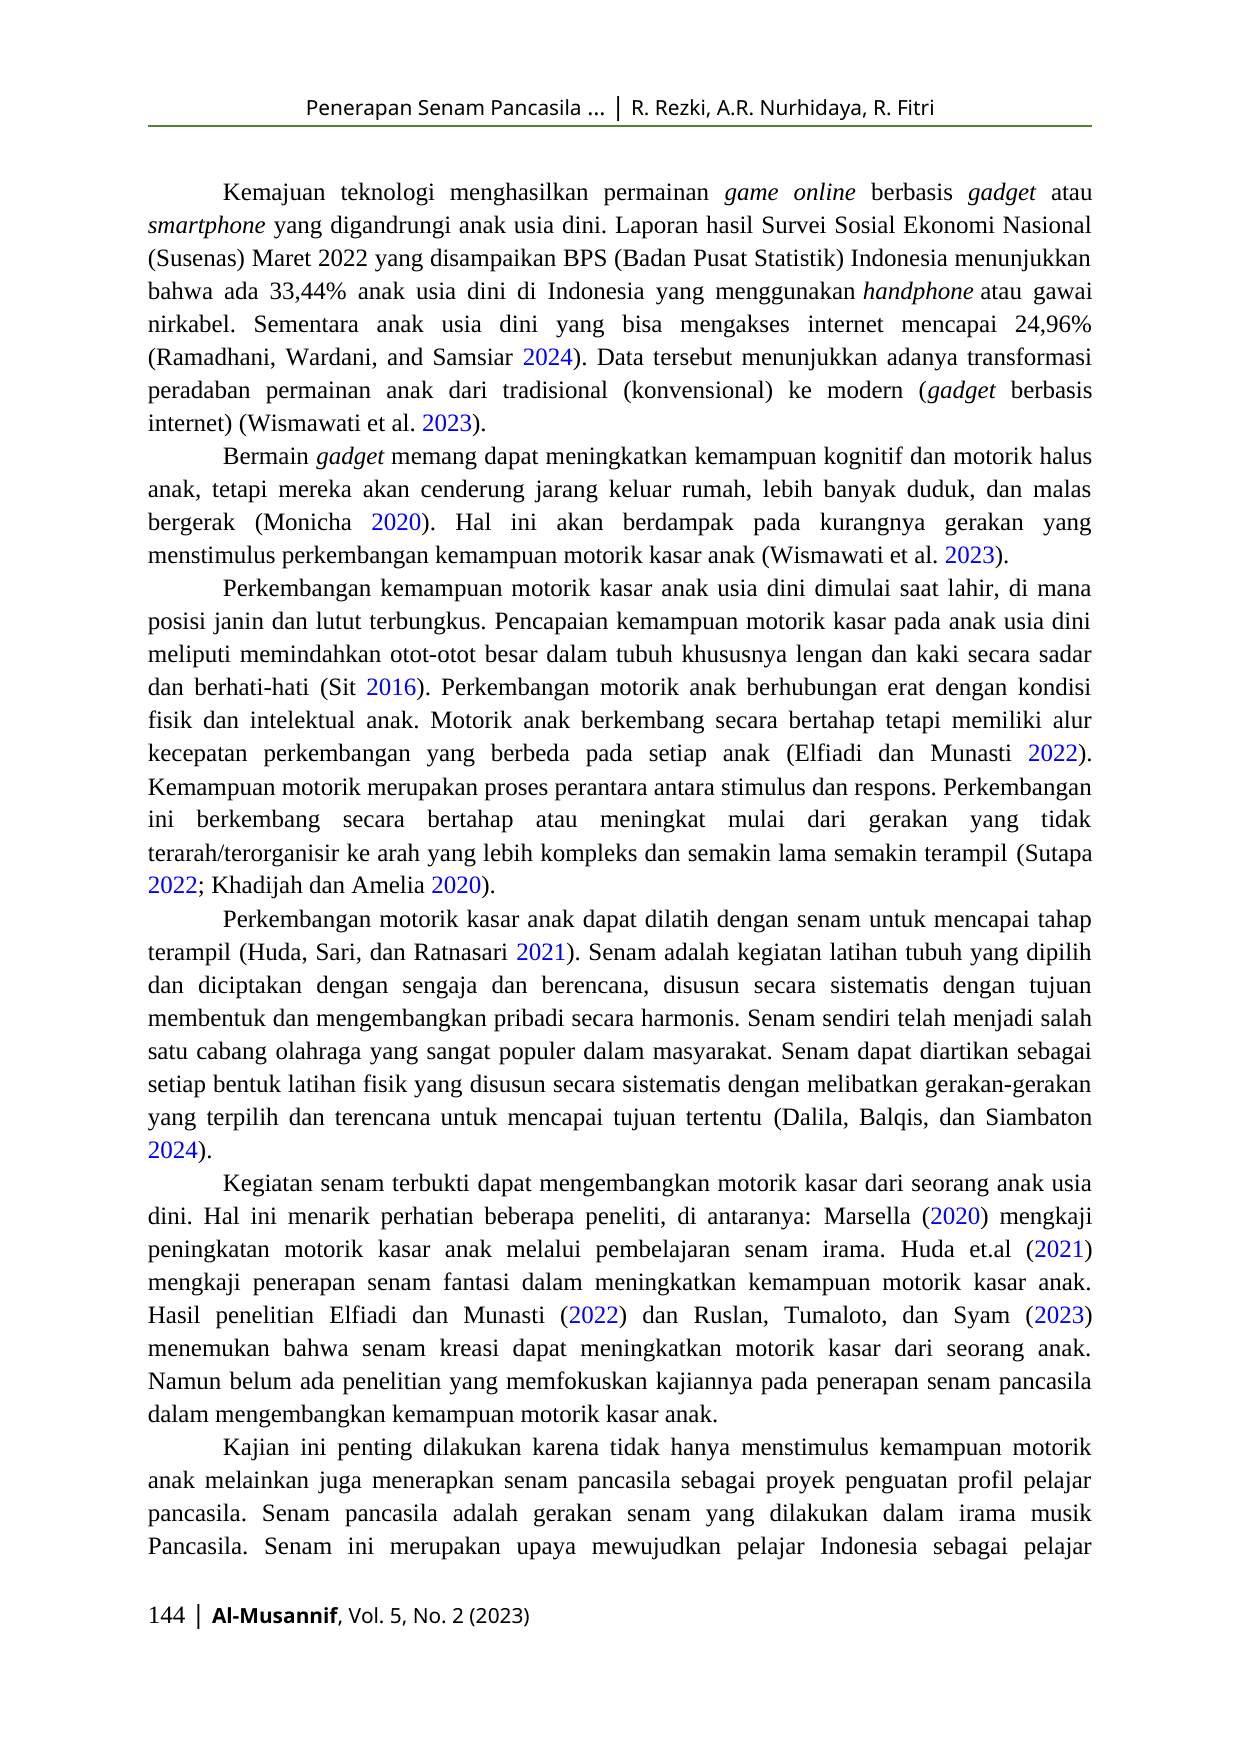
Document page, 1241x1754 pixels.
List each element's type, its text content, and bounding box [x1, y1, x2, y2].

text Perkembangan motorik kasar anak dapat dilatih dengan senam untuk mencapai tahap terampil (Huda, Sari, dan Ratnasari 2021). Senam adalah kegiatan latihan tubuh yang dipilih dan diciptakan dengan sengaja dan berencana, disusun secara sistematis dengan tujuan membentuk dan mengembangkan pribadi secara harmonis. Senam sendiri telah menjadi salah satu cabang olahraga yang sangat populer dalam masyarakat. Senam dapat diartikan sebagai setiap bentuk latihan fisik yang disusun secara sistematis dengan melibatkan gerakan-gerakan yang terpilih dan terencana untuk mencapai tujuan tertentu (Dalila, Balqis, dan Siambaton 2024). [148, 904, 1092, 1163]
text Perkembangan kemampuan motorik kasar anak usia dini dimulai saat lahir, di mana posisi janin dan lutut terbungkus. Pencapaian kemampuan motorik kasar pada anak usia dini meliputi memindahkan otot-otot besar dalam tubuh khususnya lengan dan kaki secara sadar dan berhati-hati (Sit 2016). Perkembangan motorik anak berhubungan erat dengan kondisi fisik dan intelektual anak. Motorik anak berkembang secara bertahap tetapi memiliki alur kecepatan perkembangan yang berbeda pada setiap anak (Elfiadi dan Munasti 2022). Kemampuan motorik merupakan proses perantara antara stimulus dan respons. Perkembangan ini berkembang secara bertahap atau meningkat mulai dari gerakan yang tidak terarah/terorganisir ke arah yang lebih kompleks dan semakin lama semakin terampil (Sutapa 2022; Khadijah dan Amelia 2020). [148, 573, 1092, 899]
text Bermain gadget memang dapat meningkatkan kemampuan kognitif dan motorik halus anak, tetapi mereka akan cenderung jarang keluar rumah, lebih banyak duduk, dan malas bergerak (Monicha 2020). Hal ini akan berdampak pada kurangnya gerakan yang menstimulus perkembangan kemampuan motorik kasar anak (Wismawati et al. 2023). [148, 441, 1092, 569]
text Kegiatan senam terbukti dapat mengembangkan motorik kasar dari seorang anak usia dini. Hal ini menarik perhatian beberapa peneliti, di antaranya: Marsella (2020) mengkaji peningkatan motorik kasar anak melalui pembelajaran senam irama. Huda et.al (2021) mengkaji penerapan senam fantasi dalam meningkatkan kemampuan motorik kasar anak. Hasil penelitian Elfiadi dan Munasti (2022) dan Ruslan, Tumaloto, dan Syam (2023) menemukan bahwa senam kreasi dapat meningkatkan motorik kasar dari seorang anak. Namun belum ada penelitian yang memfokuskan kajiannya pada penerapan senam pancasila dalam mengembangkan kemampuan motorik kasar anak. [148, 1168, 1092, 1428]
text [148, 1432, 1092, 1560]
text Kemajuan teknologi menghasilkan permainan game online berbasis gadget atau smartphone yang digandrungi anak usia dini. Laporan hasil Survei Sosial Ekonomi Nasional (Susenas) Maret 2022 yang disampaikan BPS (Badan Pusat Statistik) Indonesia menunjukkan bahwa ada 33,44% anak usia dini di Indonesia yang menggunakan handphone atau gawai nirkabel. Sementara anak usia dini yang bisa mengakses internet mencapai 24,96% (Ramadhani, Wardani, and Samsiar 2024). Data tersebut menunjukkan adanya transformasi peradaban permainan anak dari tradisional (konvensional) ke modern (gadget berbasis internet) (Wismawati et al. 2023). [148, 177, 1092, 437]
